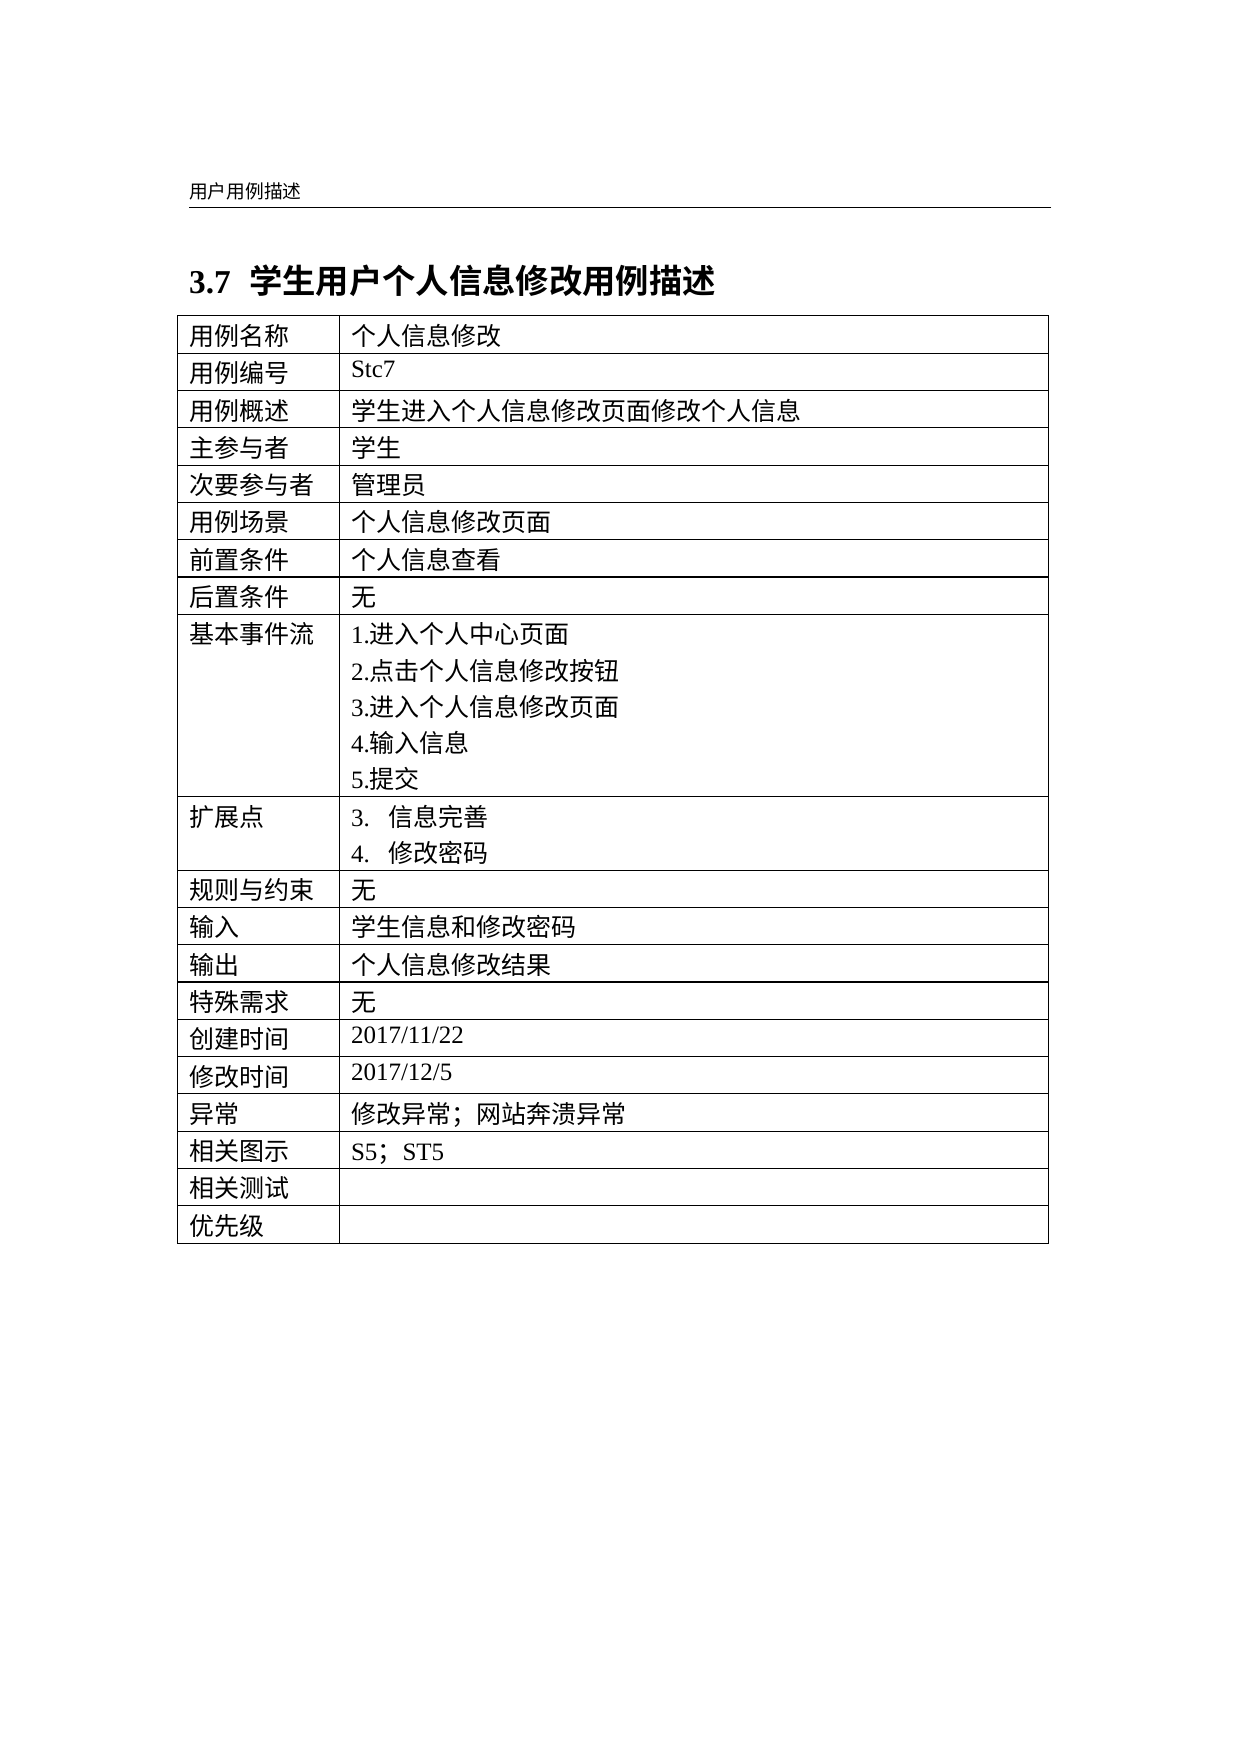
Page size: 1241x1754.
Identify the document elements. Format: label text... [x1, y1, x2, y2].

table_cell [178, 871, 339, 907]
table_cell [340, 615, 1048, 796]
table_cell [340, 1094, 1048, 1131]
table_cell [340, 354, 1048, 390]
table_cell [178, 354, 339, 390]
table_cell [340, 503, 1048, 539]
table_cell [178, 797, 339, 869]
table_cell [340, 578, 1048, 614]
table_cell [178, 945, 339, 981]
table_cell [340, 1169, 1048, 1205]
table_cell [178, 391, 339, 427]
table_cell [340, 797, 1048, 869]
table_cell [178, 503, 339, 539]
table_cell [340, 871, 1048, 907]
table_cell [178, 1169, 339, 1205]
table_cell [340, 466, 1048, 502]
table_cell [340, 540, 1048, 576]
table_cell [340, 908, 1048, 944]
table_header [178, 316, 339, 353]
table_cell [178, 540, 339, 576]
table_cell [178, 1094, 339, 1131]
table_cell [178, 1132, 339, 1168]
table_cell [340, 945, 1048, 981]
subtitle 学生用户个人信息修改用例描述 [189, 254, 1051, 303]
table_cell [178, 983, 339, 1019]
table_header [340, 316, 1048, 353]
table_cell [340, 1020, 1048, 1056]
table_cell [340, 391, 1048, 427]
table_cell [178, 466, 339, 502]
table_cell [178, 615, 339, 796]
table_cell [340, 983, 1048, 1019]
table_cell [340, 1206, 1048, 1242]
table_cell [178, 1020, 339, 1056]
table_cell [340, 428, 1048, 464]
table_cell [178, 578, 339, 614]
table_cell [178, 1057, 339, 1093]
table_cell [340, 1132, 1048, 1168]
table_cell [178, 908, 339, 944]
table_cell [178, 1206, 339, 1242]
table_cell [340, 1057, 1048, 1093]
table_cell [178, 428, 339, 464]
